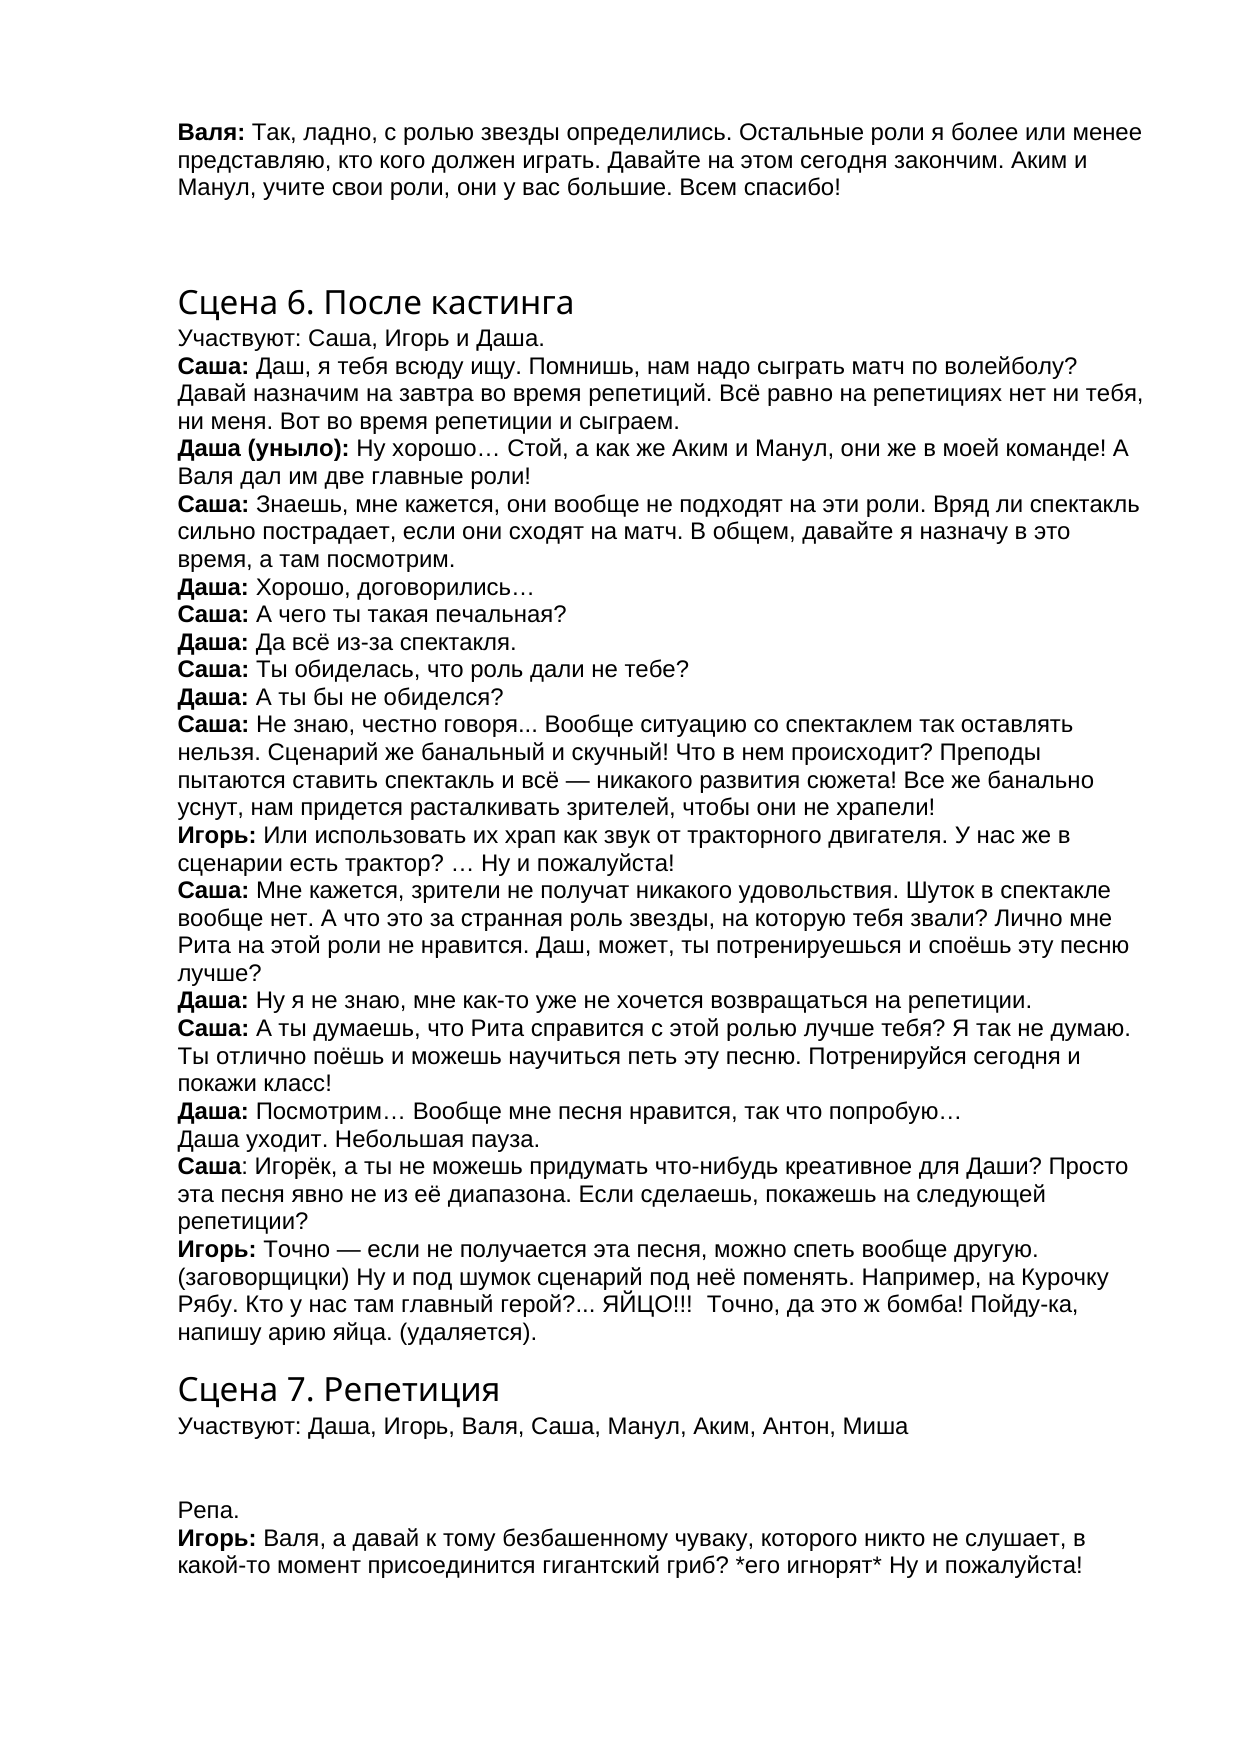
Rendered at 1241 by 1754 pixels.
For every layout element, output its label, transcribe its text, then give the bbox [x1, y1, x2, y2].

text Игорь: Точно — если не получается эта песня, можно спеть вообще другую. (заговорщицки) Ну и под шумок сценарий под неё поменять. Например, на Курочку Рябу. Кто у нас там главный герой?... ЯЙЦО!!! Точно, да это ж бомба! Пойду-ка, напишу арию яйца. (удаляется). [177, 1235, 1152, 1345]
text Сцена 6. После кастинга [177, 278, 1152, 324]
text Участвуют: Саша, Игорь и Даша. [177, 324, 1152, 352]
text Даша: Ну я не знаю, мне как-то уже не хочется возвращаться на репетиции. [177, 986, 1152, 1014]
text Даша: Хорошо, договорились… [177, 572, 1152, 600]
text Саша: А ты думаешь, что Рита справится с этой ролью лучше тебя? Я так не думаю. Ты отлично поёшь и можешь научиться петь эту песню. Потренируйся сегодня и покажи класс! [177, 1014, 1152, 1097]
text Игорь: Или использовать их храп как звук от тракторного двигателя. У нас же в сценарии есть трактор? … Ну и пожалуйста! [177, 821, 1152, 876]
text Саша: Мне кажется, зрители не получат никакого удовольствия. Шуток в спектакле вообще нет. А что это за странная роль звезды, на которую тебя звали? Лично мне Рита на этой роли не нравится. Даш, может, ты потренируешься и споёшь эту песню лучше? [177, 876, 1152, 986]
text Даша (уныло): Ну хорошо… Стой, а как же Аким и Манул, они же в моей команде! А Валя дал им две главные роли! [177, 434, 1152, 489]
text Репа. [177, 1496, 1152, 1523]
text Даша уходит. Небольшая пауза. [177, 1124, 1152, 1152]
text Даша: А ты бы не обиделся? [177, 683, 1152, 710]
text Даша: Да всё из-за спектакля. [177, 628, 1152, 655]
text Саша: Не знаю, честно говоря... Вообще ситуацию со спектаклем так оставлять нельзя. Сценарий же банальный и скучный! Что в нем происходит? Преподы пытаются ставить спектакль и всё — никакого развития сюжета! Все же банально уснут, нам придется расталкивать зрителей, чтобы они не храпели! [177, 710, 1152, 821]
text Саша: Даш, я тебя всюду ищу. Помнишь, нам надо сыграть матч по волейболу? Давай назначим на завтра во время репетиций. Всё равно на репетициях нет ни тебя, ни меня. Вот во время репетиции и сыграем. [177, 352, 1152, 434]
text Участвуют: Даша, Игорь, Валя, Саша, Манул, Аким, Антон, Миша [177, 1412, 1152, 1439]
text Даша: Посмотрим… Вообще мне песня нравится, так что попробую… [177, 1097, 1152, 1124]
text Сцена 7. Репетиция [177, 1366, 1152, 1412]
text Саша: Ты обиделась, что роль дали не тебе? [177, 655, 1152, 683]
text Саша: Игорёк, а ты не можешь придумать что-нибудь креативное для Даши? Просто эта песня явно не из её диапазона. Если сделаешь, покажешь на следующей репетиции? [177, 1152, 1152, 1235]
text Игорь: Валя, а давай к тому безбашенному чуваку, которого никто не слушает, в какой-то момент присоединится гигантский гриб? *его игнорят* Ну и пожалуйста! [177, 1523, 1152, 1579]
text Саша: Знаешь, мне кажется, они вообще не подходят на эти роли. Вряд ли спектакль сильно пострадает, если они сходят на матч. В общем, давайте я назначу в это время, а там посмотрим. [177, 489, 1152, 572]
text Саша: А чего ты такая печальная? [177, 600, 1152, 628]
text Валя: Так, ладно, с ролью звезды определились. Остальные роли я более или менее представляю, кто кого должен играть. Давайте на этом сегодня закончим. Аким и Манул, учите свои роли, они у вас большие. Всем спасибо! [177, 118, 1152, 201]
